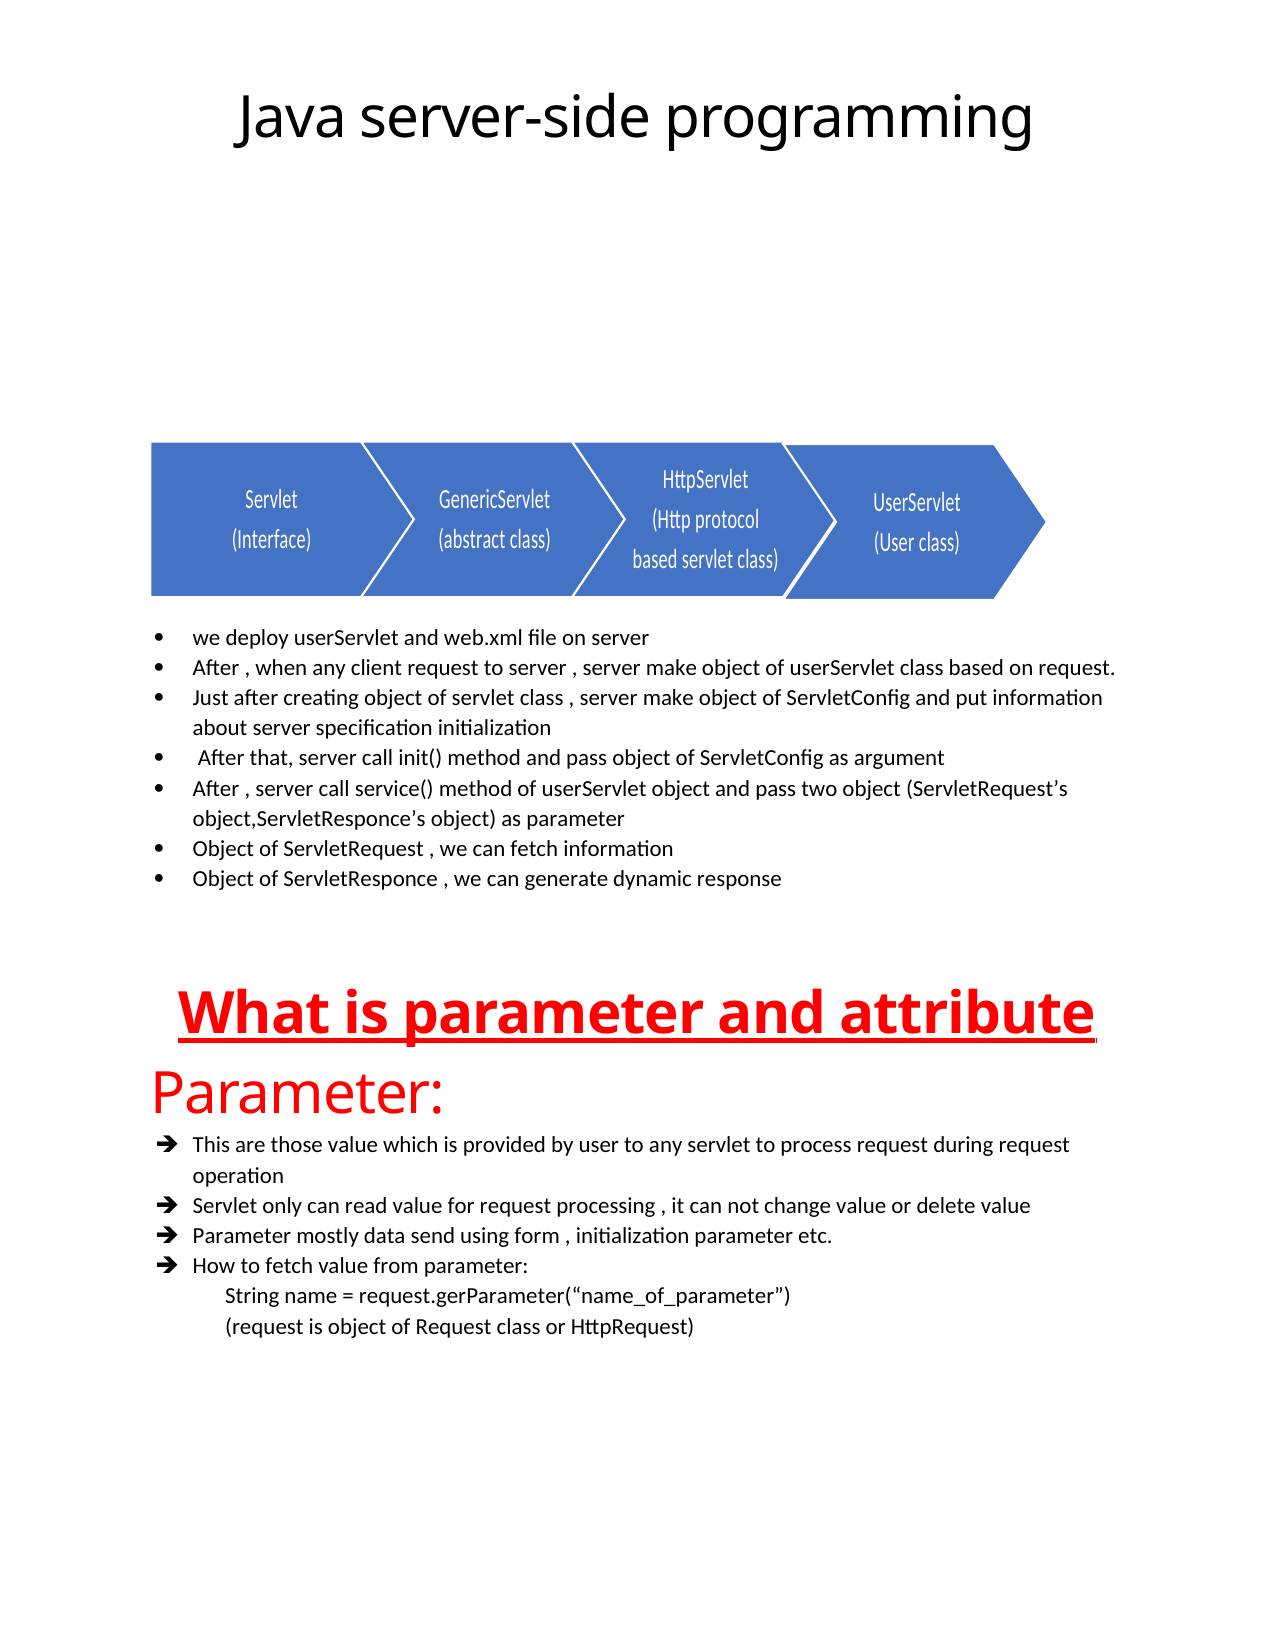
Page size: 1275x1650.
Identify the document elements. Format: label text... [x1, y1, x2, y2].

list we deploy userServlet and web.xml file on server [155, 623, 1125, 651]
list How to fetch value from parameter: [155, 1251, 1125, 1279]
list Object of ServletResponce , we can generate dynamic response [155, 864, 1125, 892]
list String name = request.gerParameter(“name_of_parameter”) [192, 1282, 1125, 1309]
list Servlet only can read value for request processing , it can not change value or delete value [155, 1191, 1125, 1219]
title What is parameter and attribute [150, 972, 1125, 1051]
list This are those value which is provided by user to any servlet to process request during request operation [155, 1131, 1125, 1189]
list After , server call service() method of userServlet object and pass two object (ServletRequest’s object,ServletResponce’s object) as parameter [155, 774, 1125, 832]
list (request is object of Request class or HttpRequest) [192, 1312, 1125, 1340]
list Object of ServletRequest , we can fetch information [155, 834, 1125, 862]
list Just after creating object of servlet class , server make object of ServletConfig and put information about server specification initialization [155, 683, 1125, 741]
title Parameter: [150, 1051, 1125, 1131]
list Parameter mostly data send using form , initialization parameter etc. [155, 1221, 1125, 1249]
list After , when any client request to server , server make object of userServlet class based on request. [155, 653, 1125, 681]
list After that, server call init() method and pass object of ServletConfig as argument [155, 743, 1125, 771]
